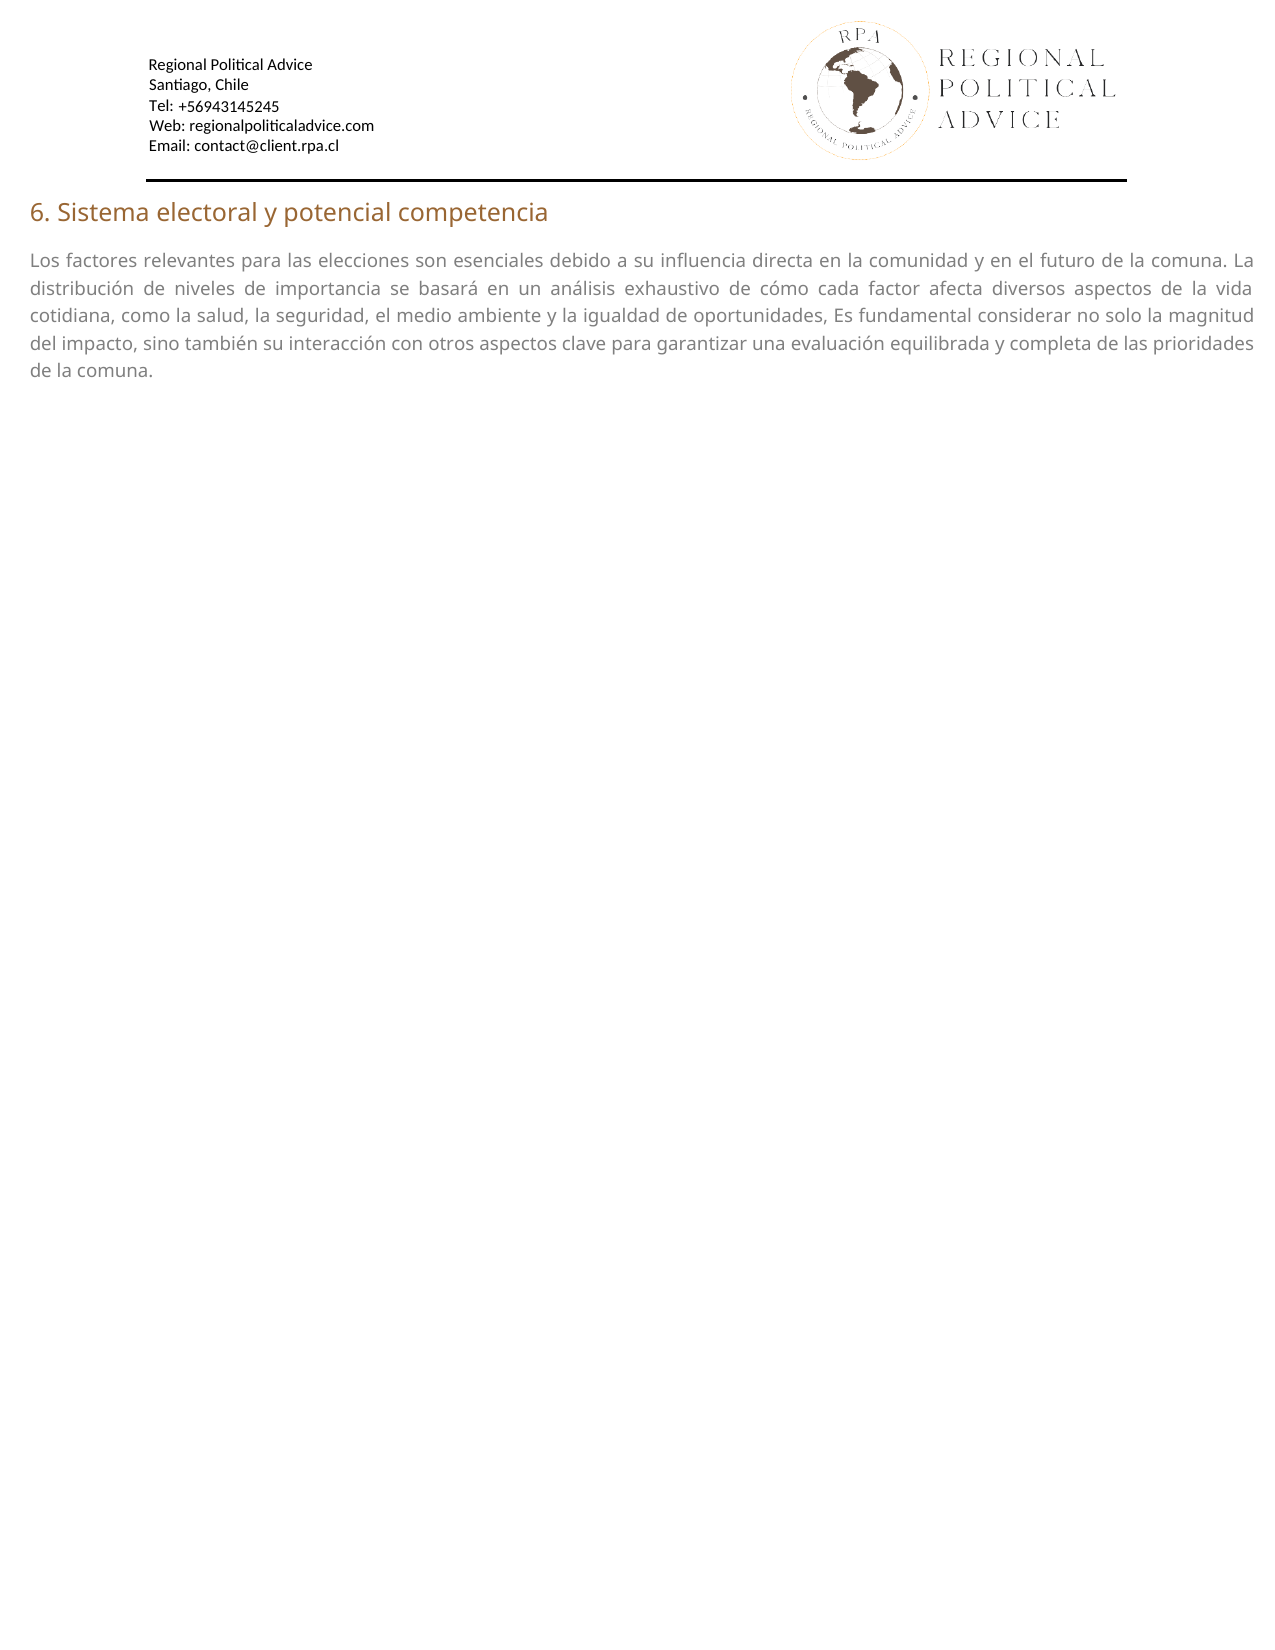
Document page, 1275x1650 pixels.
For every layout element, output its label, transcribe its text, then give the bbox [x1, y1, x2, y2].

text Los factores relevantes para las elecciones son esenciales debido a su influencia directa en la comunidad y en el futuro de la comuna. La distribución de niveles de importancia se basará en un análisis exhaustivo de cómo cada factor afecta diversos aspectos de la vida cotidiana, como la salud, la seguridad, el medio ambiente y la igualdad de oportunidades, Es fundamental considerar no solo la magnitud del impacto, sino también su interacción con otros aspectos clave para garantizar una evaluación equilibrada y completa de las prioridades de la comuna. [29, 248, 1255, 383]
text 6. Sistema electoral y potencial competencia [29, 194, 600, 228]
picture [789, 12, 1119, 167]
